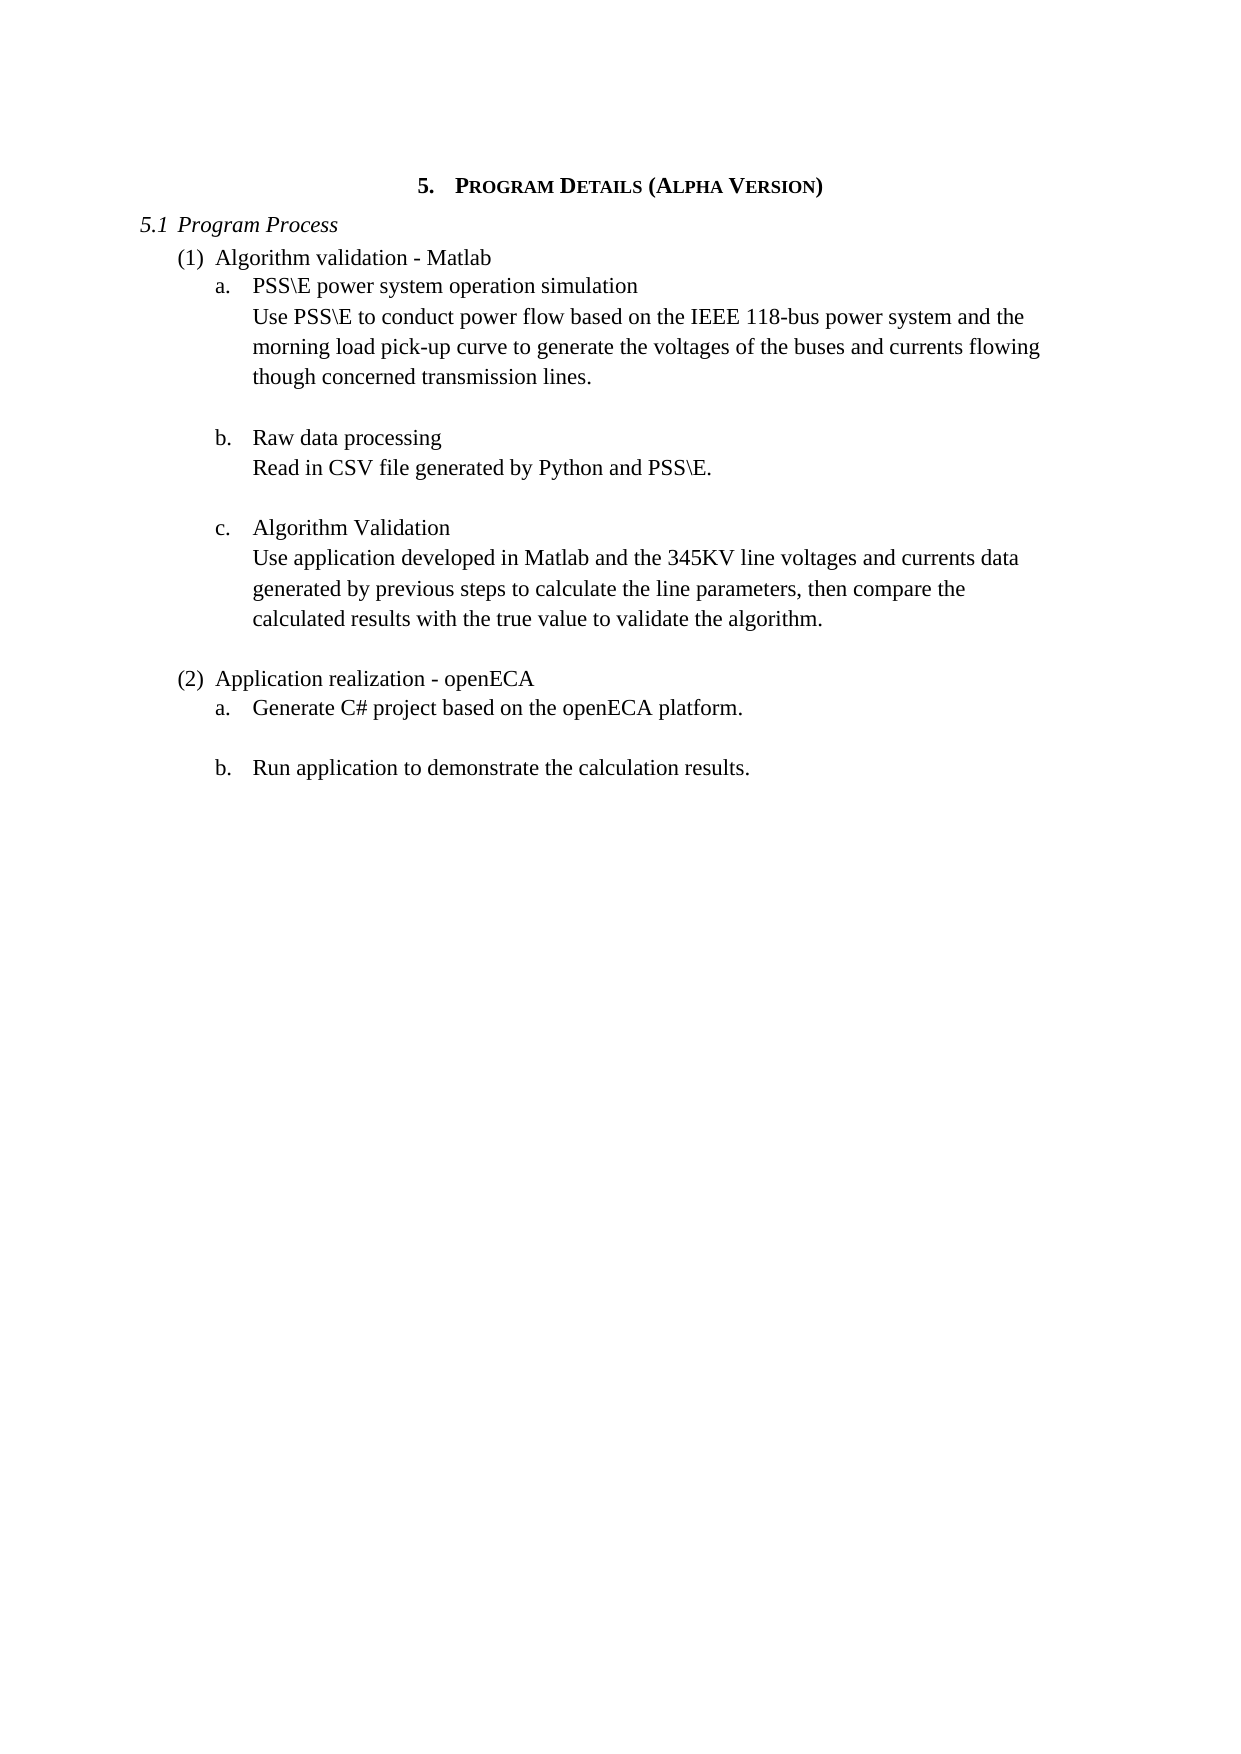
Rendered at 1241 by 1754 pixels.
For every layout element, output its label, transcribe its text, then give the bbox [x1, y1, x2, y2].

list Application realization - openECA [177, 665, 1063, 692]
list Generate C# project based on the openECA platform. [215, 694, 1063, 720]
subtitle Program Details (Alpha Version) [177, 173, 1063, 199]
list PSS\E power system operation simulation [215, 272, 1063, 299]
list Algorithm validation - Matlab [177, 244, 1063, 270]
list Raw data processing [215, 423, 1063, 450]
list Use application developed in Matlab and the 345KV line voltages and currents data generated by previous steps to calculate the line parameters, then compare the calculated results with the true value to validate the algorithm. [252, 544, 1063, 631]
subtitle Program Process [140, 211, 1063, 238]
text Use PSS\E to conduct power flow based on the IEEE 118-bus power system and the morning load pick-up curve to generate the voltages of the buses and currents flowing though concerned transmission lines. [252, 303, 1063, 389]
list Run application to demonstrate the calculation results. [215, 754, 1063, 780]
list Algorithm Validation [215, 514, 1063, 541]
list Read in CSV file generated by Python and PSS\E. [252, 454, 1063, 480]
